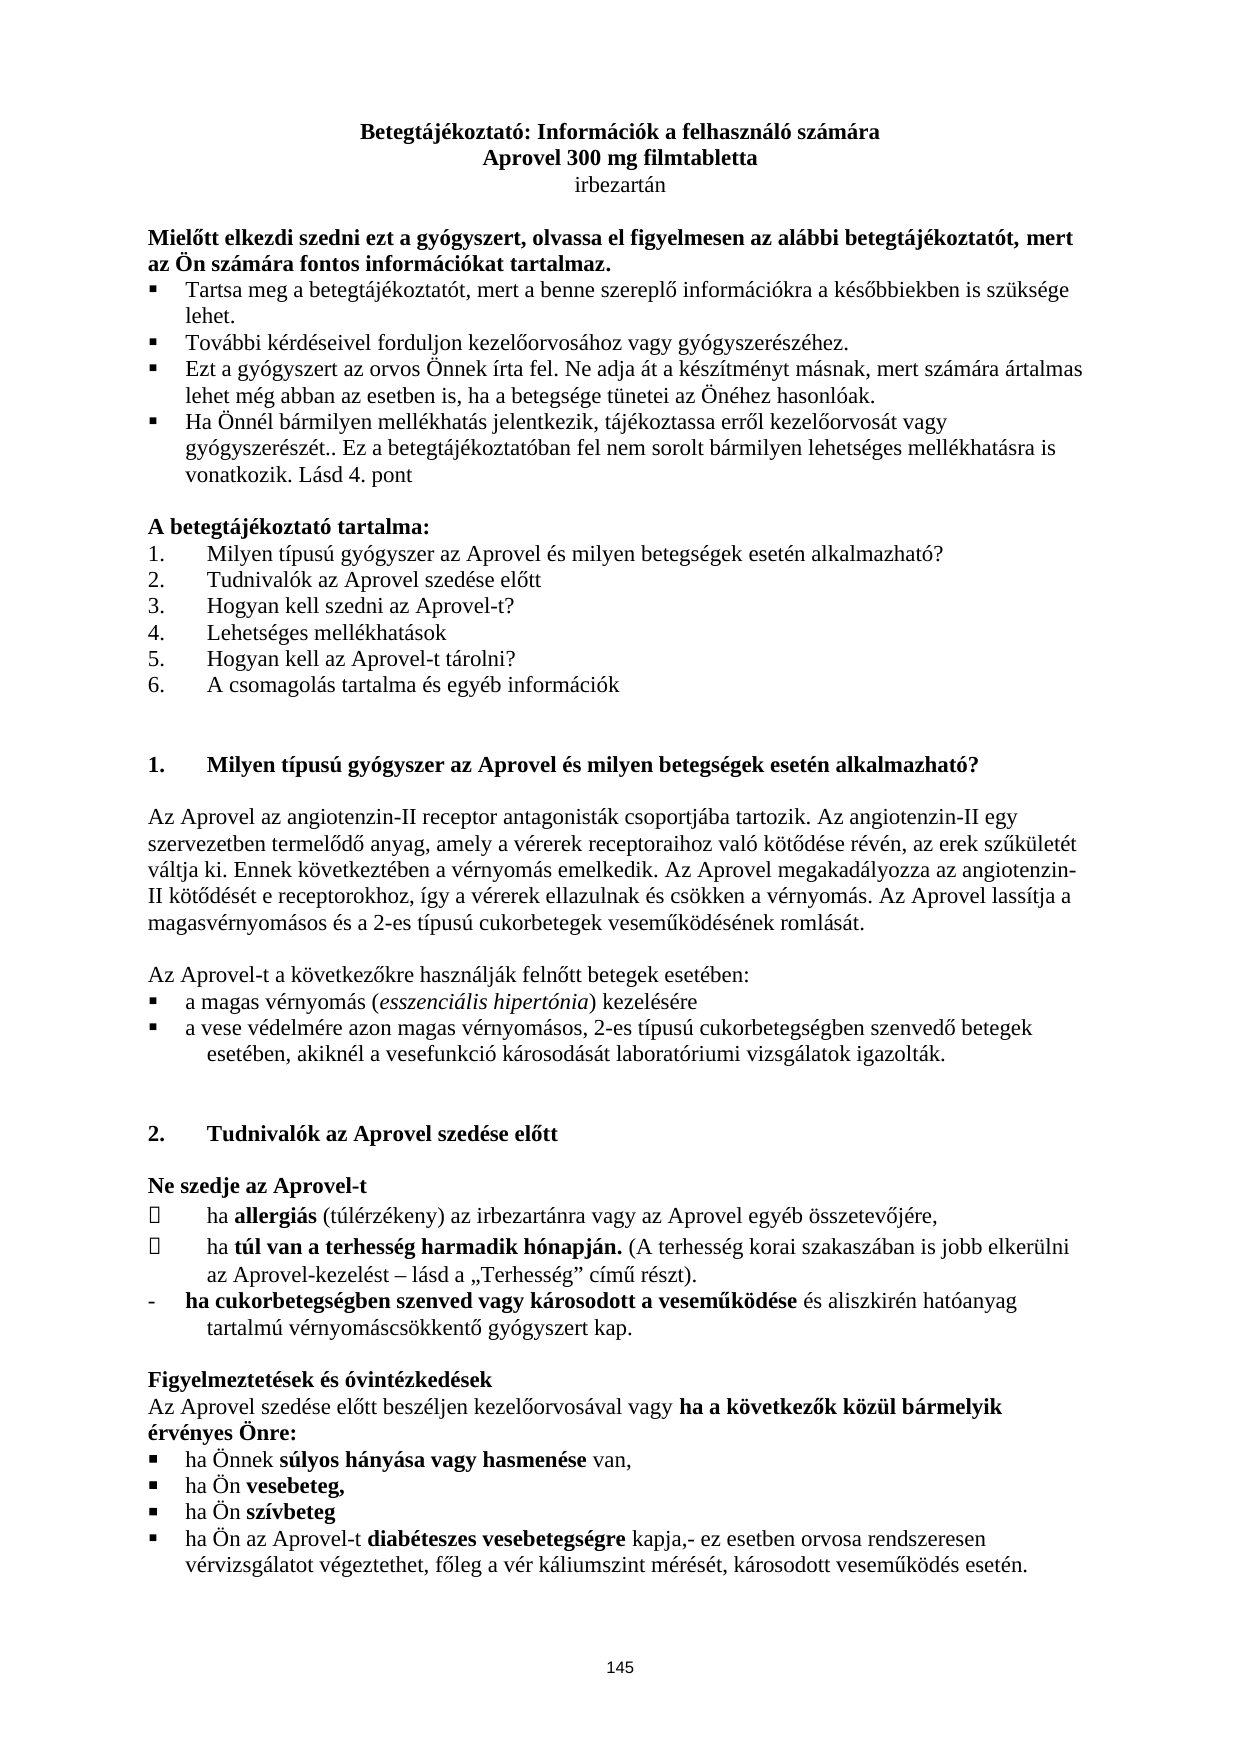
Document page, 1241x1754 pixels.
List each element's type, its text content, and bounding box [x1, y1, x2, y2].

subtitle 2. Tudnivalók az Aprovel szedése előtt [148, 1119, 1093, 1146]
text ha Ön az Aprovel-t diabéteszes vesebetegségre kapja,- ez esetben orvosa rendszeresen vérvizsgálatot végeztethet, főleg a vér káliumszint mérését, károsodott veseműködés esetén. [148, 1525, 1093, 1577]
subtitle 1. Milyen típusú gyógyszer az Aprovel és milyen betegségek esetén alkalmazható? [148, 751, 1093, 777]
text 6. A csomagolás tartalma és egyéb információk [148, 672, 1093, 698]
list a vese védelmére azon magas vérnyomásos, 2-es típusú cukorbetegségben szenvedő betegek esetében, akiknél a vesefunkció károsodását laboratóriumi vizsgálatok igazolták. [148, 1014, 1093, 1067]
list Figyelmeztetések és óvintézkedések [148, 1367, 1093, 1393]
text 4. Lehetséges mellékhatások [148, 619, 1093, 645]
text ha Ön szívbeteg [148, 1498, 1093, 1525]
text 1. Milyen típusú gyógyszer az Aprovel és milyen betegségek esetén alkalmazható? [148, 540, 1093, 566]
text 3. Hogyan kell szedni az Aprovel-t? [148, 592, 1093, 619]
text Ezt a gyógyszert az orvos Önnek írta fel. Ne adja át a készítményt másnak, mert számára ártalmas lehet még abban az esetben is, ha a betegsége tünetei az Önéhez hasonlóak. [148, 355, 1093, 408]
subtitle Ne szedje az Aprovel-t [148, 1172, 1093, 1199]
text További kérdéseivel forduljon kezelőorvosához vagy gyógyszerészéhez. [148, 329, 1093, 355]
list  ha túl van a terhesség harmadik hónapján. (A terhesség korai szakaszában is jobb elkerülni az Aprovel-kezelést – lásd a „Terhesség” című részt). [148, 1230, 1093, 1287]
subtitle Mielőtt elkezdi szedni ezt a gyógyszert, olvassa el figyelmesen az alábbi betegtájékoztatót, mert az Ön számára fontos információkat tartalmaz. [148, 223, 1093, 276]
title Betegtájékoztató: Információk a felhasználó számára [148, 118, 1093, 144]
text Az Aprovel az angiotenzin-II receptor antagonisták csoportjába tartozik. Az angiotenzin-II egy szervezetben termelődő anyag, amely a vérerek receptoraihoz való kötődése révén, az erek szűkületét váltja ki. Ennek következtében a vérnyomás emelkedik. Az Aprovel megakadályozza az angiotenzin-II kötődését e receptorokhoz, így a vérerek ellazulnak és csökken a vérnyomás. Az Aprovel lassítja a magasvérnyomásos és a 2-es típusú cukorbetegek veseműködésének romlását. [148, 803, 1093, 935]
text Ha Önnél bármilyen mellékhatás jelentkezik, tájékoztassa erről kezelőorvosát vagy gyógyszerészét.. Ez a betegtájékoztatóban fel nem sorolt bármilyen lehetséges mellékhatásra is vonatkozik. Lásd 4. pont [148, 408, 1093, 487]
text ha Ön vesebeteg, [148, 1472, 1093, 1498]
text Tartsa meg a betegtájékoztatót, mert a benne szereplő információkra a későbbiekben is szüksége lehet. [148, 276, 1093, 329]
list a magas vérnyomás (esszenciális hipertónia) kezelésére [148, 988, 1093, 1014]
text 5. Hogyan kell az Aprovel-t tárolni? [148, 645, 1093, 672]
text irbezartán [148, 171, 1093, 197]
text Az Aprovel szedése előtt beszéljen kezelőorvosával vagy ha a következők közül bármelyik érvényes Önre: [148, 1393, 1093, 1446]
text Az Aprovel-t a következőkre használják felnőtt betegek esetében: [148, 961, 1093, 988]
text 2. Tudnivalók az Aprovel szedése előtt [148, 566, 1093, 592]
list ha cukorbetegségben szenved vagy károsodott a veseműködése és aliszkirén hatóanyag tartalmú vérnyomáscsökkentő gyógyszert kap. [148, 1287, 1093, 1340]
list  ha allergiás (túlérzékeny) az irbezartánra vagy az Aprovel egyéb összetevőjére, [148, 1199, 1093, 1230]
subtitle A betegtájékoztató tartalma: [148, 513, 1093, 540]
text ha Önnek súlyos hányása vagy hasmenése van, [148, 1446, 1093, 1472]
title Aprovel 300 mg filmtabletta [148, 144, 1093, 171]
